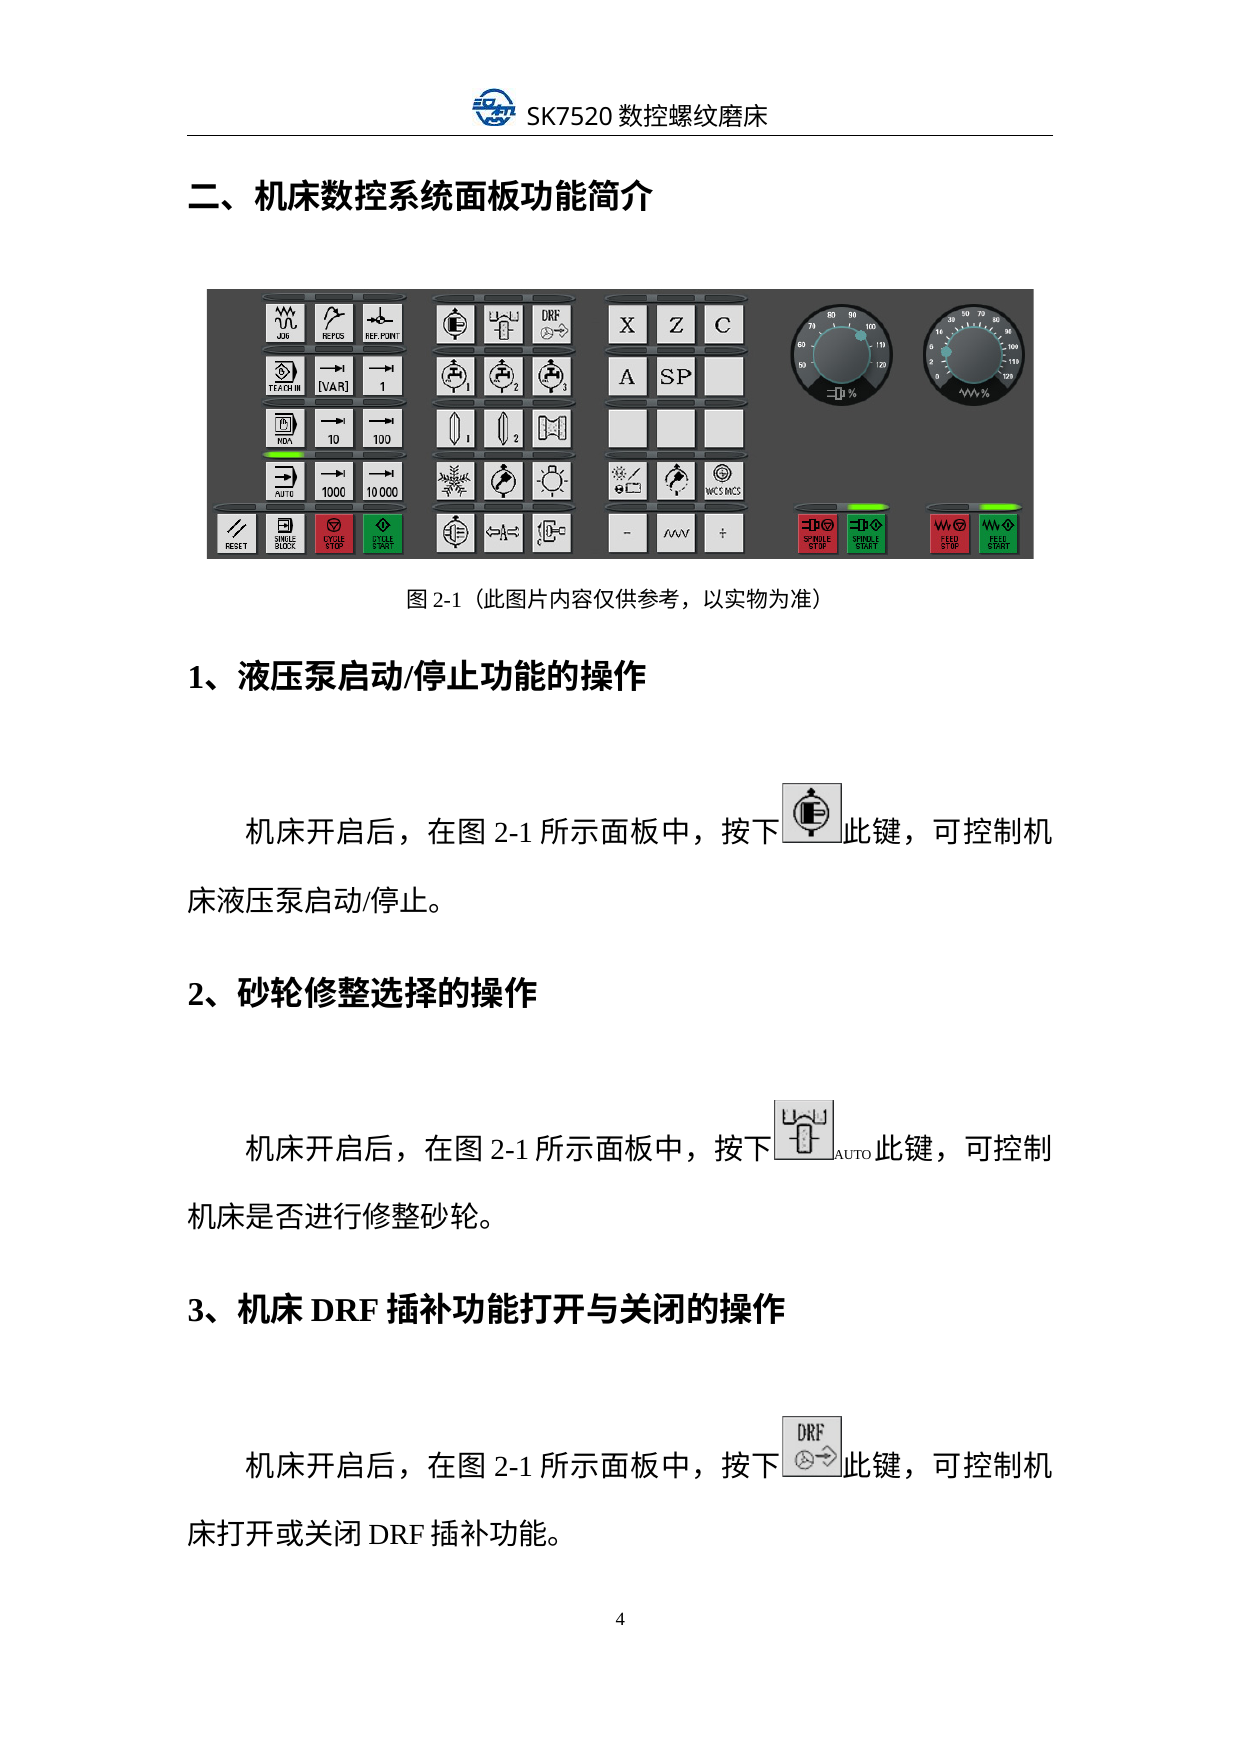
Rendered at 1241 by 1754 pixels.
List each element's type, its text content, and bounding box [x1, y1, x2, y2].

picture [206, 289, 1034, 559]
picture [782, 783, 842, 843]
text 机床开启后，在图2-1所示面板中，按下此键，可控制机床液压泵启动/停止。 [187, 768, 1053, 931]
subtitle 2、砂轮修整选择的操作 [187, 958, 1053, 1023]
picture [774, 1100, 834, 1160]
subtitle 二、机床数控系统面板功能简介 [187, 162, 1053, 227]
text 机床开启后，在图2-1所示面板中，按下AUTO此键，可控制机床是否进行修整砂轮。 [187, 1085, 1053, 1248]
picture [782, 1416, 842, 1477]
text 机床开启后，在图2-1所示面板中，按下此键，可控制机床打开或关闭DRF插补功能。 [187, 1402, 1053, 1564]
picture [472, 88, 516, 126]
subtitle 1、液压泵启动/停止功能的操作 [187, 641, 1053, 706]
text 图2-1（此图片内容仅供参考，以实物为准） [187, 582, 1053, 614]
subtitle 3、机床DRF插补功能打开与关闭的操作 [187, 1275, 1053, 1340]
